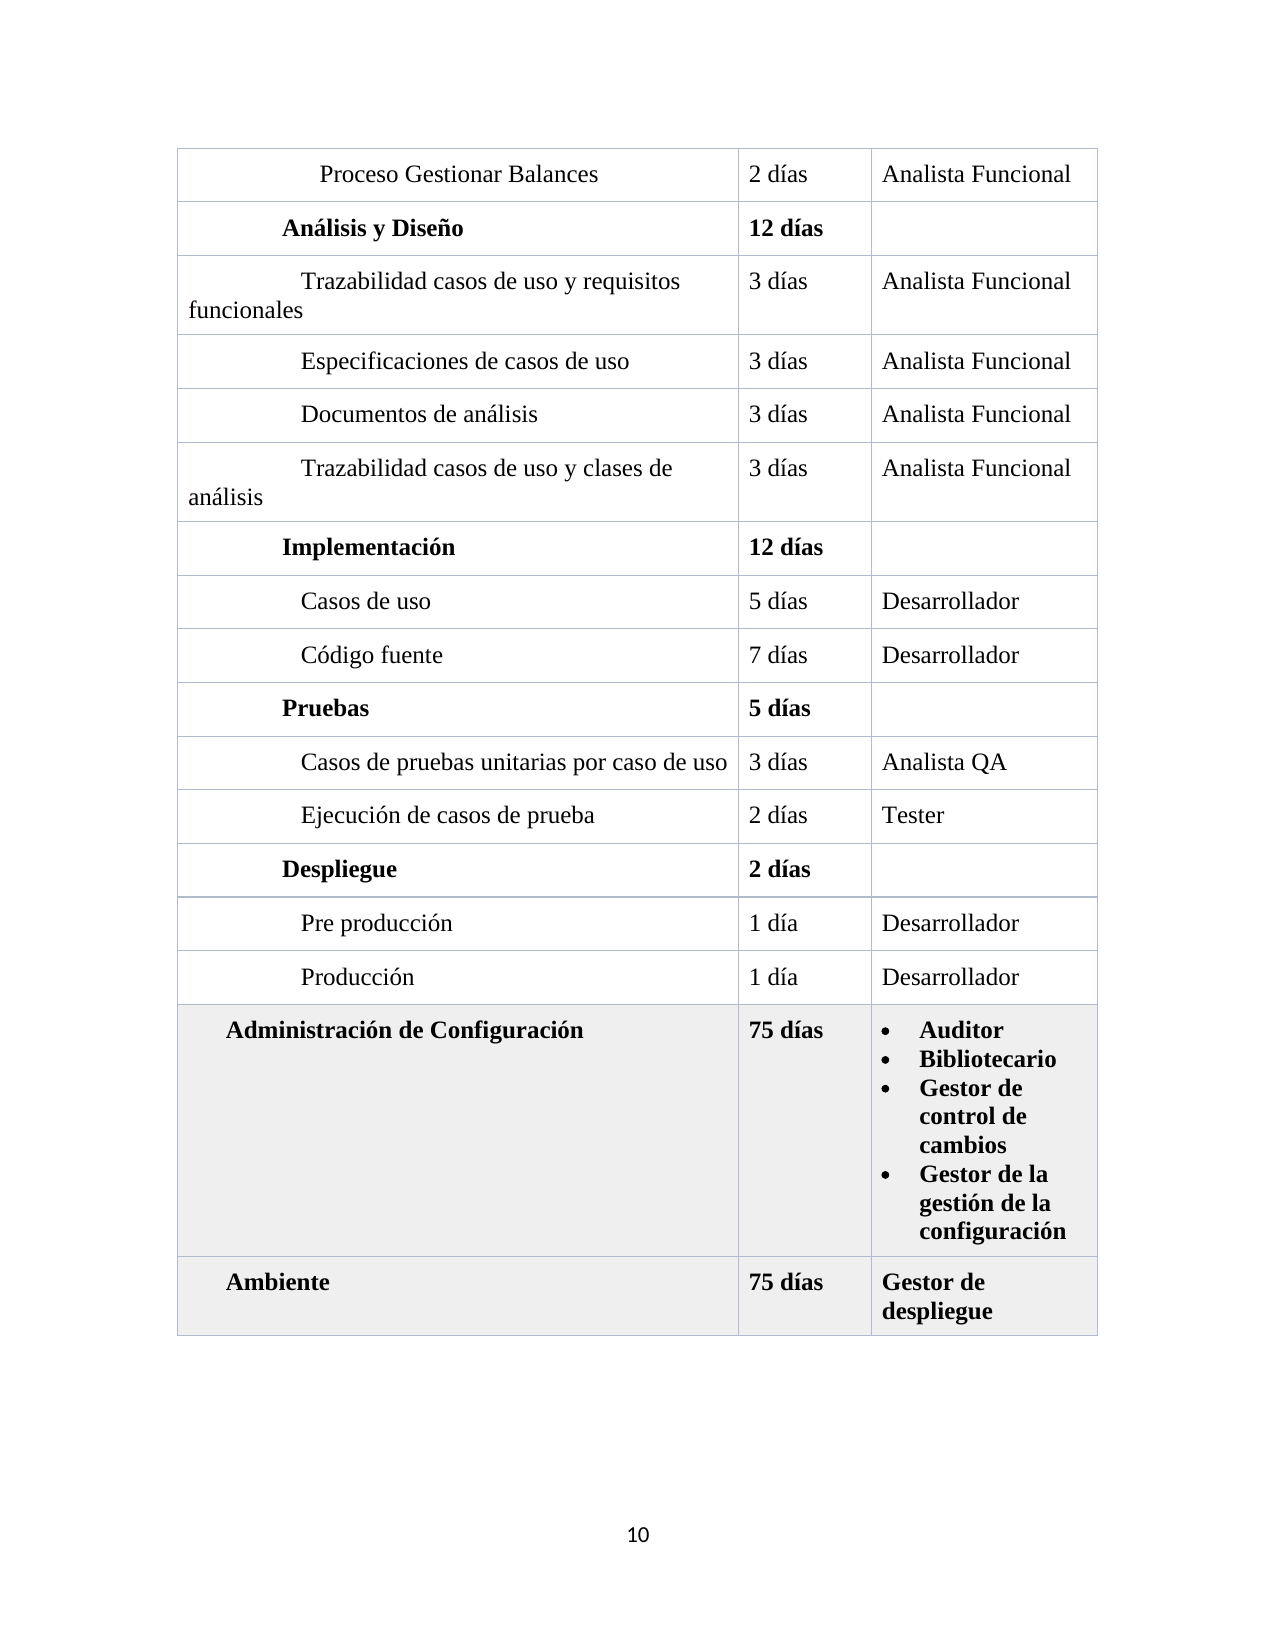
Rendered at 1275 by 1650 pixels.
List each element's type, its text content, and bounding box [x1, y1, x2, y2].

table_cell 5 días [739, 683, 871, 736]
table_cell 1 día [739, 951, 871, 1004]
table_cell 2 días [739, 790, 871, 843]
table_cell 5 días [739, 576, 871, 628]
table_cell Analista Funcional [872, 149, 1097, 201]
table_cell Código fuente [178, 629, 738, 682]
table_cell Auditor Bibliotecario Gestor de control de cambios Gestor de la gestión de la configuración [872, 1005, 1097, 1256]
table_cell Administración de Configuración [178, 1005, 738, 1256]
table_cell [872, 522, 1097, 574]
table_cell Especificaciones de casos de uso [178, 335, 738, 388]
table_cell 1 día [739, 898, 871, 950]
table_cell Proceso Gestionar Balances [178, 149, 738, 201]
table_cell Pruebas [178, 683, 738, 736]
table_cell Analista Funcional [872, 335, 1097, 388]
table_cell Analista Funcional [872, 443, 1097, 521]
table_cell Desarrollador [872, 576, 1097, 628]
table_cell Despliegue [178, 844, 738, 896]
table_cell 3 días [739, 443, 871, 521]
table_cell 3 días [739, 256, 871, 334]
table_cell 7 días [739, 629, 871, 682]
table_cell Analista QA [872, 737, 1097, 789]
table_cell [872, 683, 1097, 736]
table_cell 3 días [739, 389, 871, 442]
table_cell Trazabilidad casos de uso y clases de análisis [178, 443, 738, 521]
table_cell Analista Funcional [872, 389, 1097, 442]
table_cell 12 días [739, 202, 871, 255]
table_cell Desarrollador [872, 898, 1097, 950]
table_cell Casos de pruebas unitarias por caso de uso [178, 737, 738, 789]
table_cell Ejecución de casos de prueba [178, 790, 738, 843]
table_cell Trazabilidad casos de uso y requisitos funcionales [178, 256, 738, 334]
table_cell 2 días [739, 149, 871, 201]
table_cell Desarrollador [872, 629, 1097, 682]
table_cell 12 días [739, 522, 871, 574]
table_cell [872, 844, 1097, 896]
table_cell Pre producción [178, 898, 738, 950]
table_cell Análisis y Diseño [178, 202, 738, 255]
table_cell 2 días [739, 844, 871, 896]
table_cell Desarrollador [872, 951, 1097, 1004]
table_cell Implementación [178, 522, 738, 574]
table_cell [872, 202, 1097, 255]
table_cell Tester [872, 790, 1097, 843]
table_cell Casos de uso [178, 576, 738, 628]
table_cell 75 días [739, 1257, 871, 1335]
table_cell Ambiente [178, 1257, 738, 1335]
table_cell Gestor de despliegue [872, 1257, 1097, 1335]
table_cell Analista Funcional [872, 256, 1097, 334]
table_cell 3 días [739, 335, 871, 388]
table_cell 75 días [739, 1005, 871, 1256]
table_cell Documentos de análisis [178, 389, 738, 442]
table_cell Producción [178, 951, 738, 1004]
table_cell 3 días [739, 737, 871, 789]
